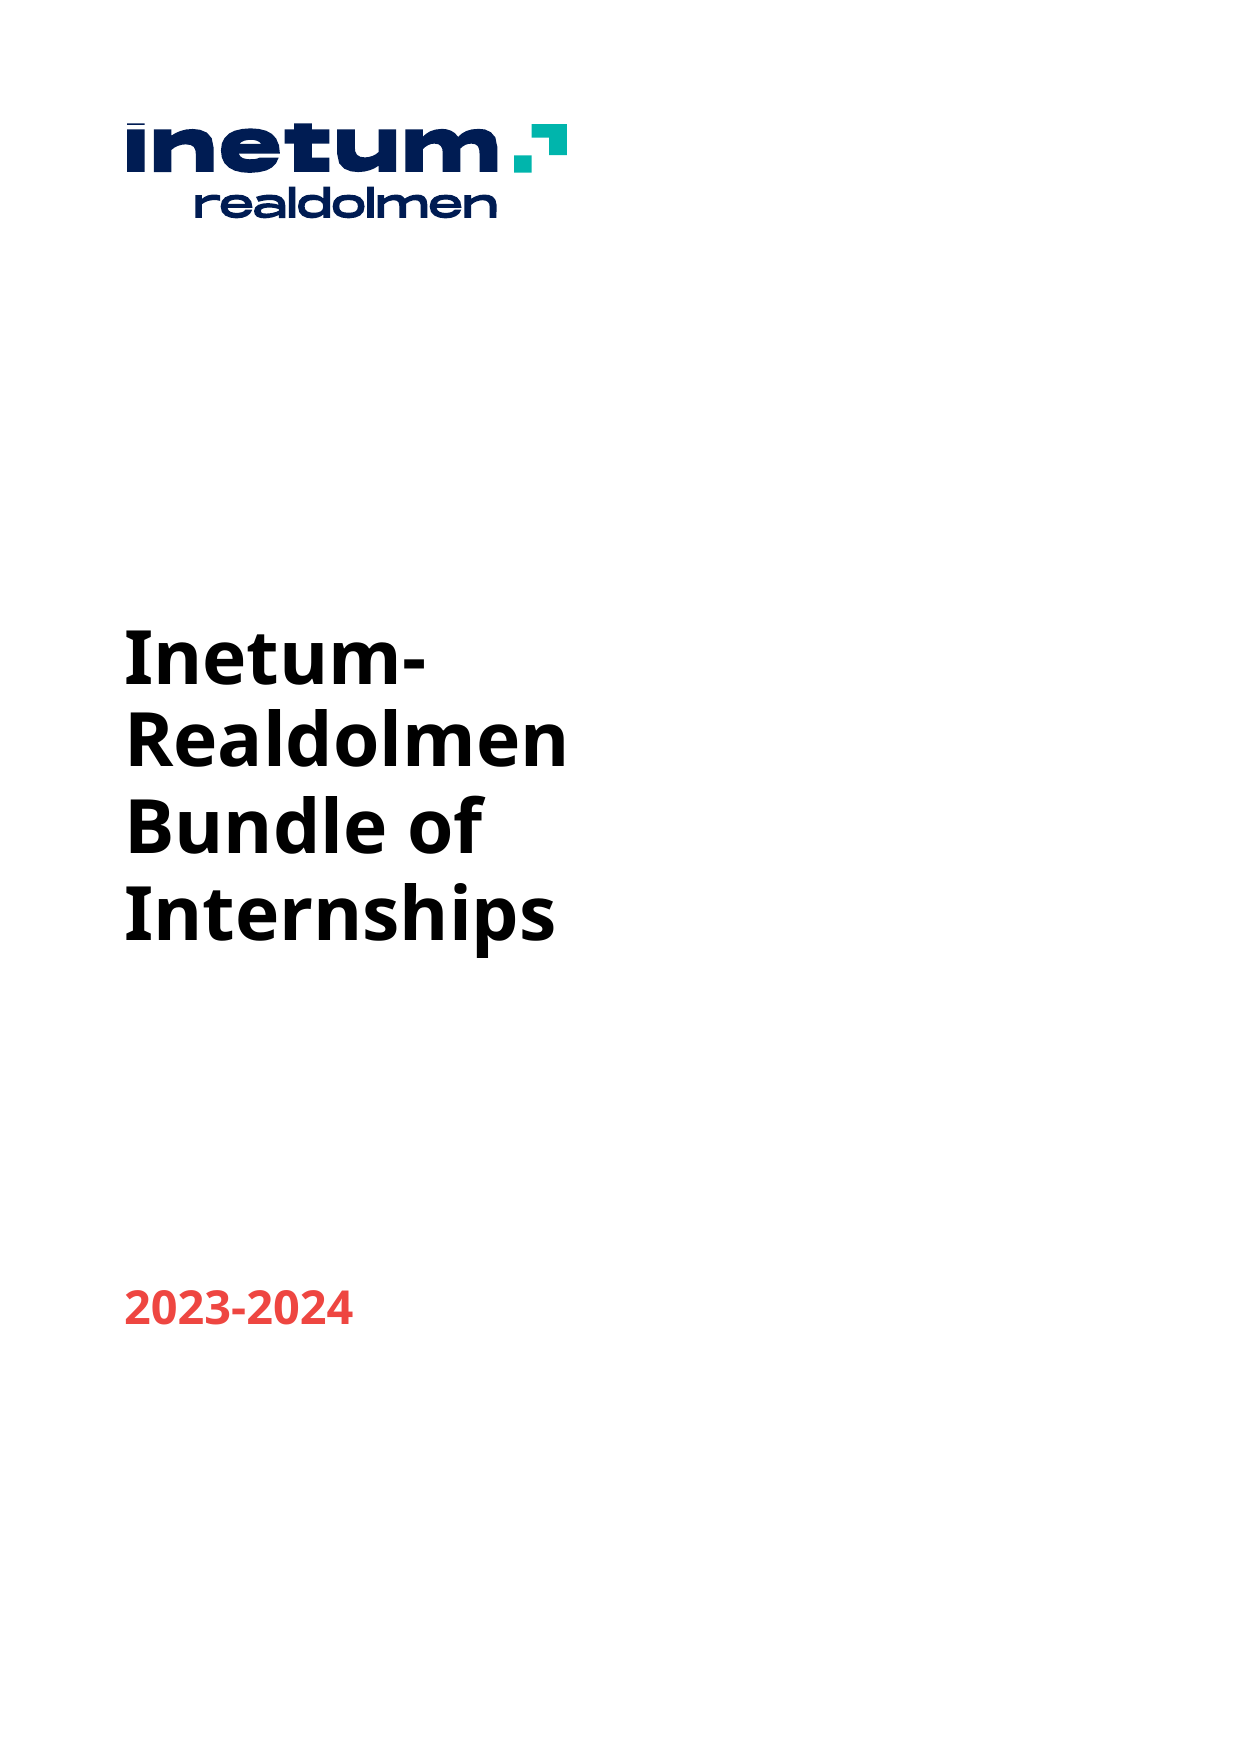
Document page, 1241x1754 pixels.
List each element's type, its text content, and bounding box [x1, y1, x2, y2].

title Inetum-Realdolmen Bundle of Internships [124, 615, 783, 962]
text 2023-2024 [124, 1275, 1128, 1338]
